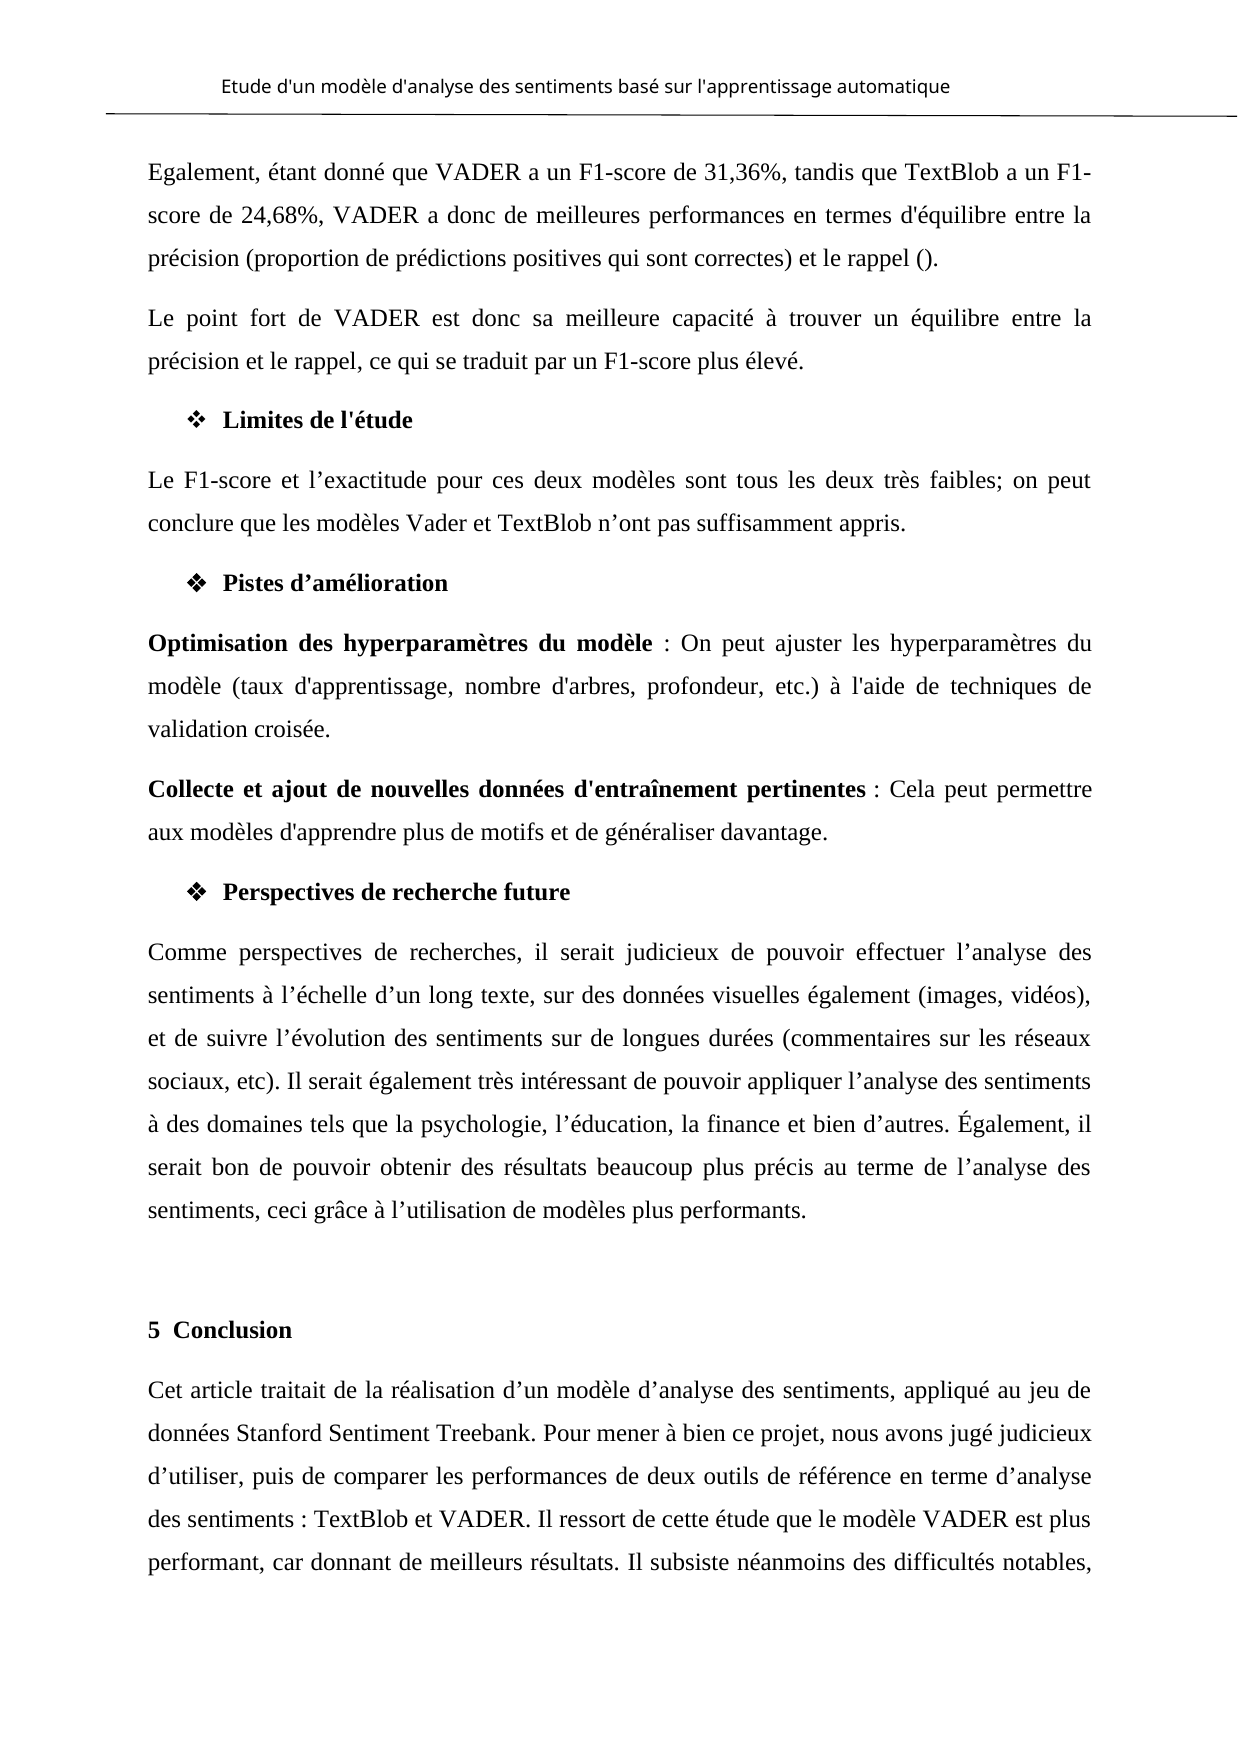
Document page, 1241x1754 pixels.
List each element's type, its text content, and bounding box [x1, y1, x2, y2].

list Limites de l'étude [185, 406, 1093, 434]
text Optimisation des hyperparamètres du modèle : On peut ajuster les hyperparamètres du modèle (taux d'apprentissage, nombre d'arbres, profondeur, etc.) à l'aide de techniques de validation croisée. [148, 628, 1093, 743]
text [148, 1375, 1093, 1576]
text 5 Conclusion [148, 1315, 1093, 1344]
text Le point fort de VADER est donc sa meilleure capacité à trouver un équilibre entre la précision et le rappel, ce qui se traduit par un F1-score plus élevé. [148, 303, 1093, 374]
list Pistes d’amélioration [185, 568, 1093, 597]
text Le F1-score et l’exactitude pour ces deux modèles sont tous les deux très faibles; on peut conclure que les modèles Vader et TextBlob n’ont pas suffisamment appris. [148, 465, 1093, 537]
text Egalement, étant donné que VADER a un F1-score de 31,36%, tandis que TextBlob a un F1-score de 24,68%, VADER a donc de meilleures performances en termes d'équilibre entre la précision (proportion de prédictions positives qui sont correctes) et le rappel (). [148, 157, 1093, 272]
list Perspectives de recherche future [185, 877, 1093, 906]
text Comme perspectives de recherches, il serait judicieux de pouvoir effectuer l’analyse des sentiments à l’échelle d’un long texte, sur des données visuelles également (images, vidéos), et de suivre l’évolution des sentiments sur de longues durées (commentaires sur les réseaux sociaux, etc). Il serait également très intéressant de pouvoir appliquer l’analyse des sentiments à des domaines tels que la psychologie, l’éducation, la finance et bien d’autres. Également, il serait bon de pouvoir obtenir des résultats beaucoup plus précis au terme de l’analyse des sentiments, ceci grâce à l’utilisation de modèles plus performants. [148, 937, 1093, 1224]
text Collecte et ajout de nouvelles données d'entraînement pertinentes : Cela peut permettre aux modèles d'apprendre plus de motifs et de généraliser davantage. [148, 774, 1093, 846]
